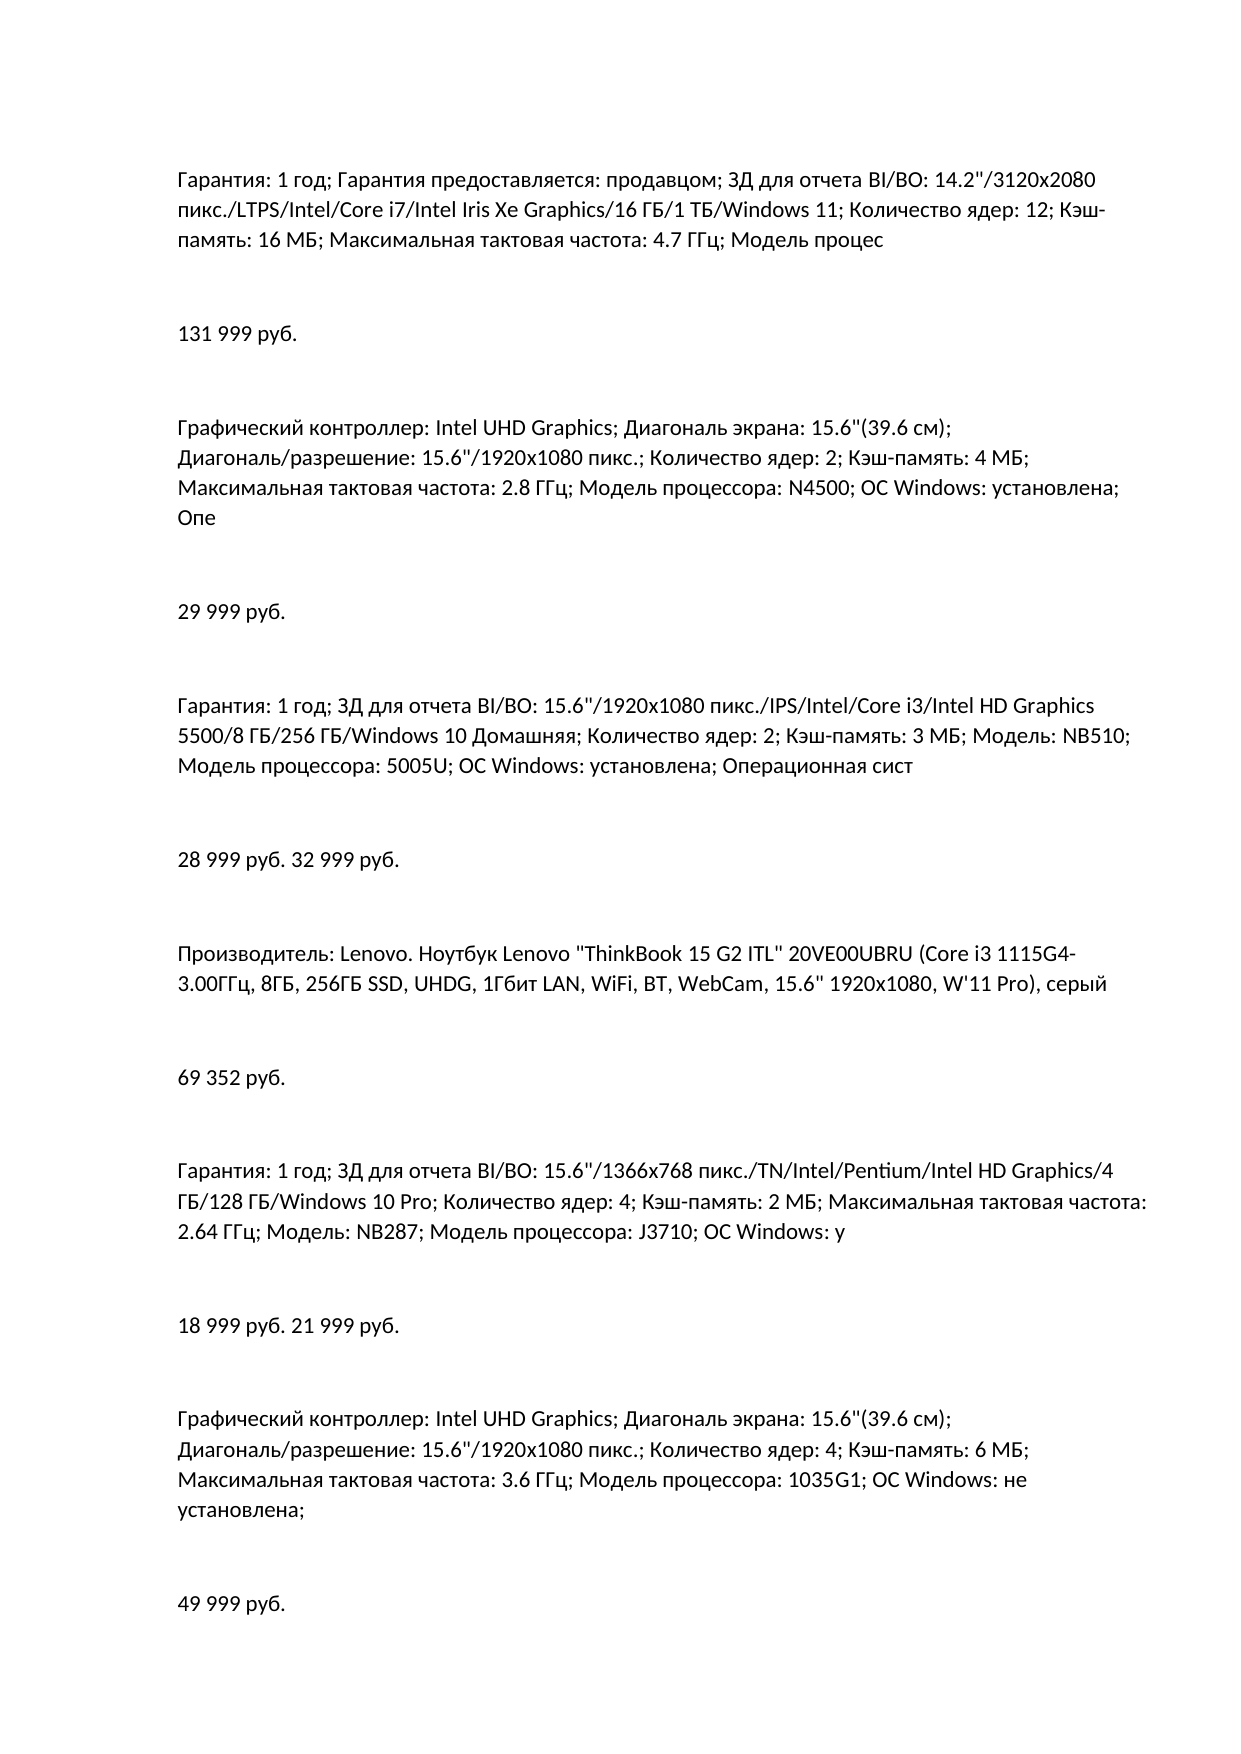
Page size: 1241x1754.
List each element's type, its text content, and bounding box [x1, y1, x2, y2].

text Производитель: Lenovo. Ноутбук Lenovo "ThinkBook 15 G2 ITL" 20VE00UBRU (Core i3 1115G4-3.00ГГц, 8ГБ, 256ГБ SSD, UHDG, 1Гбит LAN, WiFi, BT, WebCam, 15.6" 1920x1080, W'11 Pro), серый [177, 939, 1152, 997]
text Гарантия: 1 год; ЗД для отчета BI/BO: 15.6"/1920x1080 пикс./IPS/Intel/Core i3/Intel HD Graphics 5500/8 ГБ/256 ГБ/Windows 10 Домашняя; Количество ядер: 2; Кэш-память: 3 МБ; Модель: NB510; Модель процессора: 5005U; ОС Windows: установлена; Операционная сист [177, 691, 1152, 779]
text Графический контроллер: Intel UHD Graphics; Диагональ экрана: 15.6"(39.6 см); Диагональ/разрешение: 15.6"/1920x1080 пикс.; Количество ядер: 2; Кэш-память: 4 МБ; Максимальная тактовая частота: 2.8 ГГц; Модель процессора: N4500; ОС Windows: установлена; Опе [177, 413, 1152, 532]
text 18 999 руб. 21 999 руб. [177, 1311, 1152, 1339]
text Гарантия: 1 год; Гарантия предоставляется: продавцом; ЗД для отчета BI/BO: 14.2"/3120x2080 пикс./LTPS/Intel/Core i7/Intel Iris Xe Graphics/16 ГБ/1 ТБ/Windows 11; Количество ядер: 12; Кэш-память: 16 МБ; Максимальная тактовая частота: 4.7 ГГц; Модель процес [177, 165, 1152, 253]
text 131 999 руб. [177, 319, 1152, 347]
text 29 999 руб. [177, 597, 1152, 625]
text Графический контроллер: Intel UHD Graphics; Диагональ экрана: 15.6"(39.6 см); Диагональ/разрешение: 15.6"/1920x1080 пикс.; Количество ядер: 4; Кэш-память: 6 МБ; Максимальная тактовая частота: 3.6 ГГц; Модель процессора: 1035G1; ОС Windows: не установлена; [177, 1404, 1152, 1523]
text 28 999 руб. 32 999 руб. [177, 845, 1152, 873]
text 49 999 руб. [177, 1589, 1152, 1617]
text Гарантия: 1 год; ЗД для отчета BI/BO: 15.6"/1366x768 пикс./TN/Intel/Pentium/Intel HD Graphics/4 ГБ/128 ГБ/Windows 10 Pro; Количество ядер: 4; Кэш-память: 2 МБ; Максимальная тактовая частота: 2.64 ГГц; Модель: NB287; Модель процессора: J3710; ОС Windows: у [177, 1157, 1152, 1245]
text 69 352 руб. [177, 1063, 1152, 1091]
